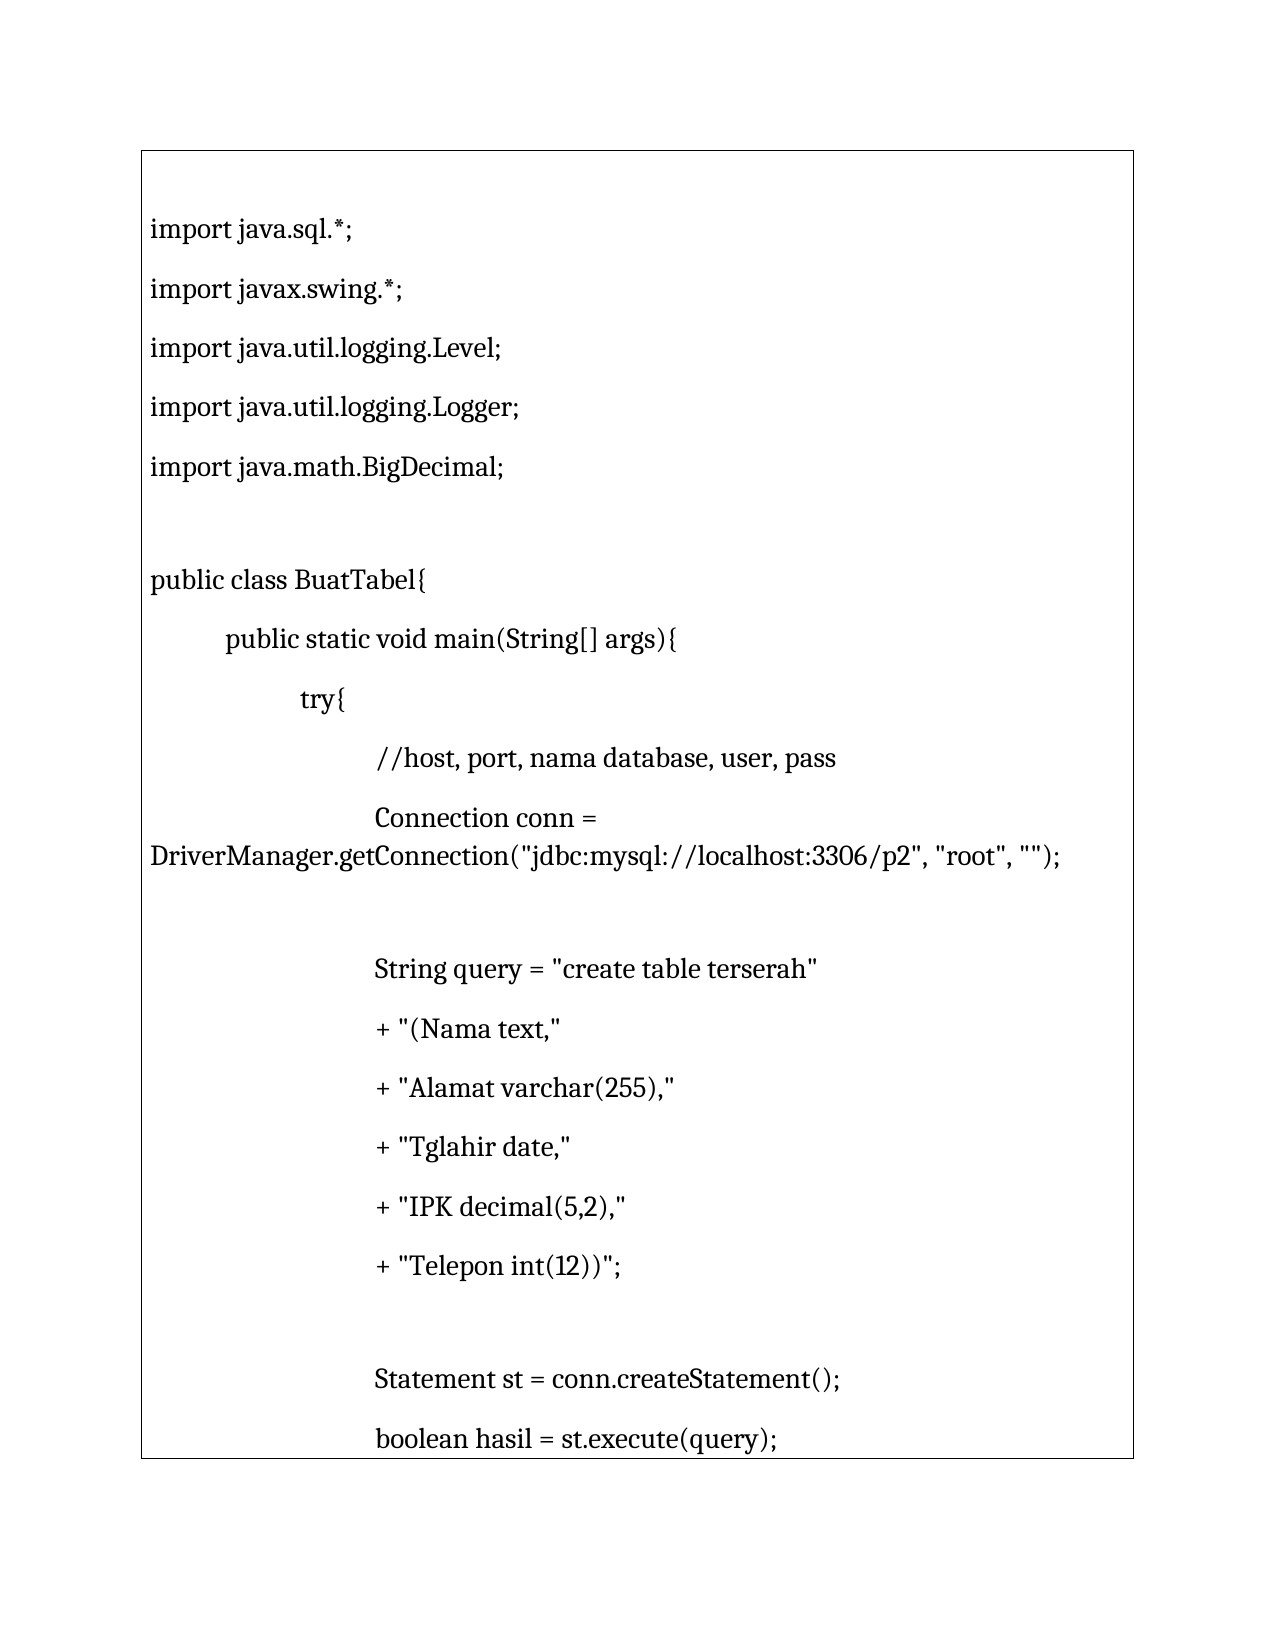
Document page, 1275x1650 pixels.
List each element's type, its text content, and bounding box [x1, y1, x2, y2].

text public static void main(String[] args){ [142, 619, 1133, 656]
text //host, port, nama database, user, pass [142, 738, 1133, 775]
text String query = "create table terserah" [142, 949, 1133, 986]
text + "Tglahir date," [142, 1127, 1133, 1164]
text Statement st = conn.createStatement(); [142, 1359, 1133, 1396]
text import java.sql.*; [142, 209, 1133, 246]
text import java.util.logging.Level; [142, 328, 1133, 365]
text boolean hasil = st.execute(query); [142, 1419, 1133, 1458]
text + "(Nama text," [142, 1009, 1133, 1045]
text Connection conn = DriverManager.getConnection("jdbc:mysql://localhost:3306/p2", "root", ""); [142, 798, 1133, 873]
text import java.math.BigDecimal; [142, 447, 1133, 483]
text + "Telepon int(12))"; [142, 1246, 1133, 1283]
text try{ [142, 679, 1133, 716]
text + "IPK decimal(5,2)," [142, 1187, 1133, 1223]
text import javax.swing.*; [142, 269, 1133, 305]
text + "Alamat varchar(255)," [142, 1068, 1133, 1105]
text import java.util.logging.Logger; [142, 387, 1133, 424]
text public class BuatTabel{ [142, 560, 1133, 597]
